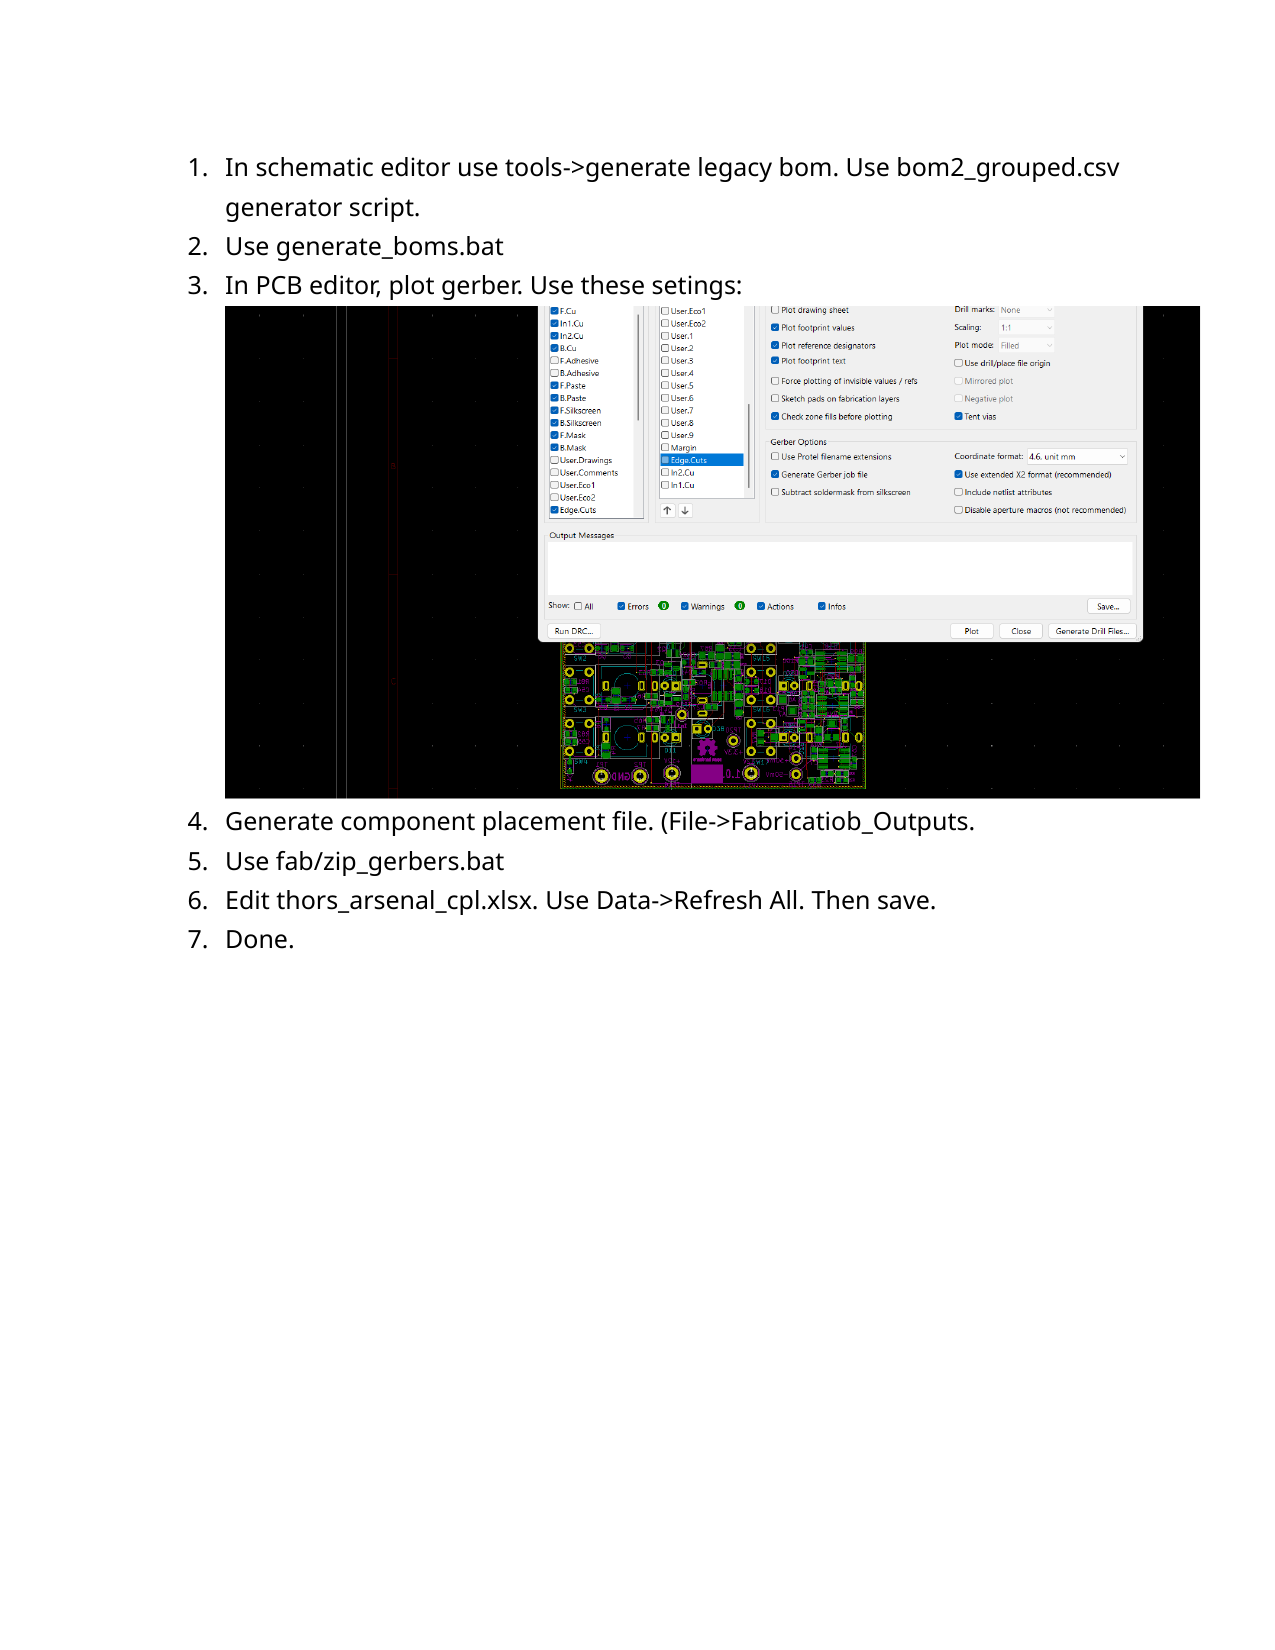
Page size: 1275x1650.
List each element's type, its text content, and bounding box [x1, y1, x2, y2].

list Use fab/zip_gerbers.bat [187, 843, 1125, 877]
list Done. [187, 921, 1125, 956]
list Edit thors_arsenal_cpl.xlsx. Use Data->Refresh All. Then save. [187, 882, 1125, 916]
list Use generate_boms.bat [187, 228, 1125, 262]
list In schematic editor use tools->generate legacy bom. Use bom2_grouped.csv generator script. [187, 150, 1125, 223]
picture [225, 306, 1200, 799]
list Generate component placement file. (File->Fabricatiob_Outputs. [187, 804, 1125, 838]
